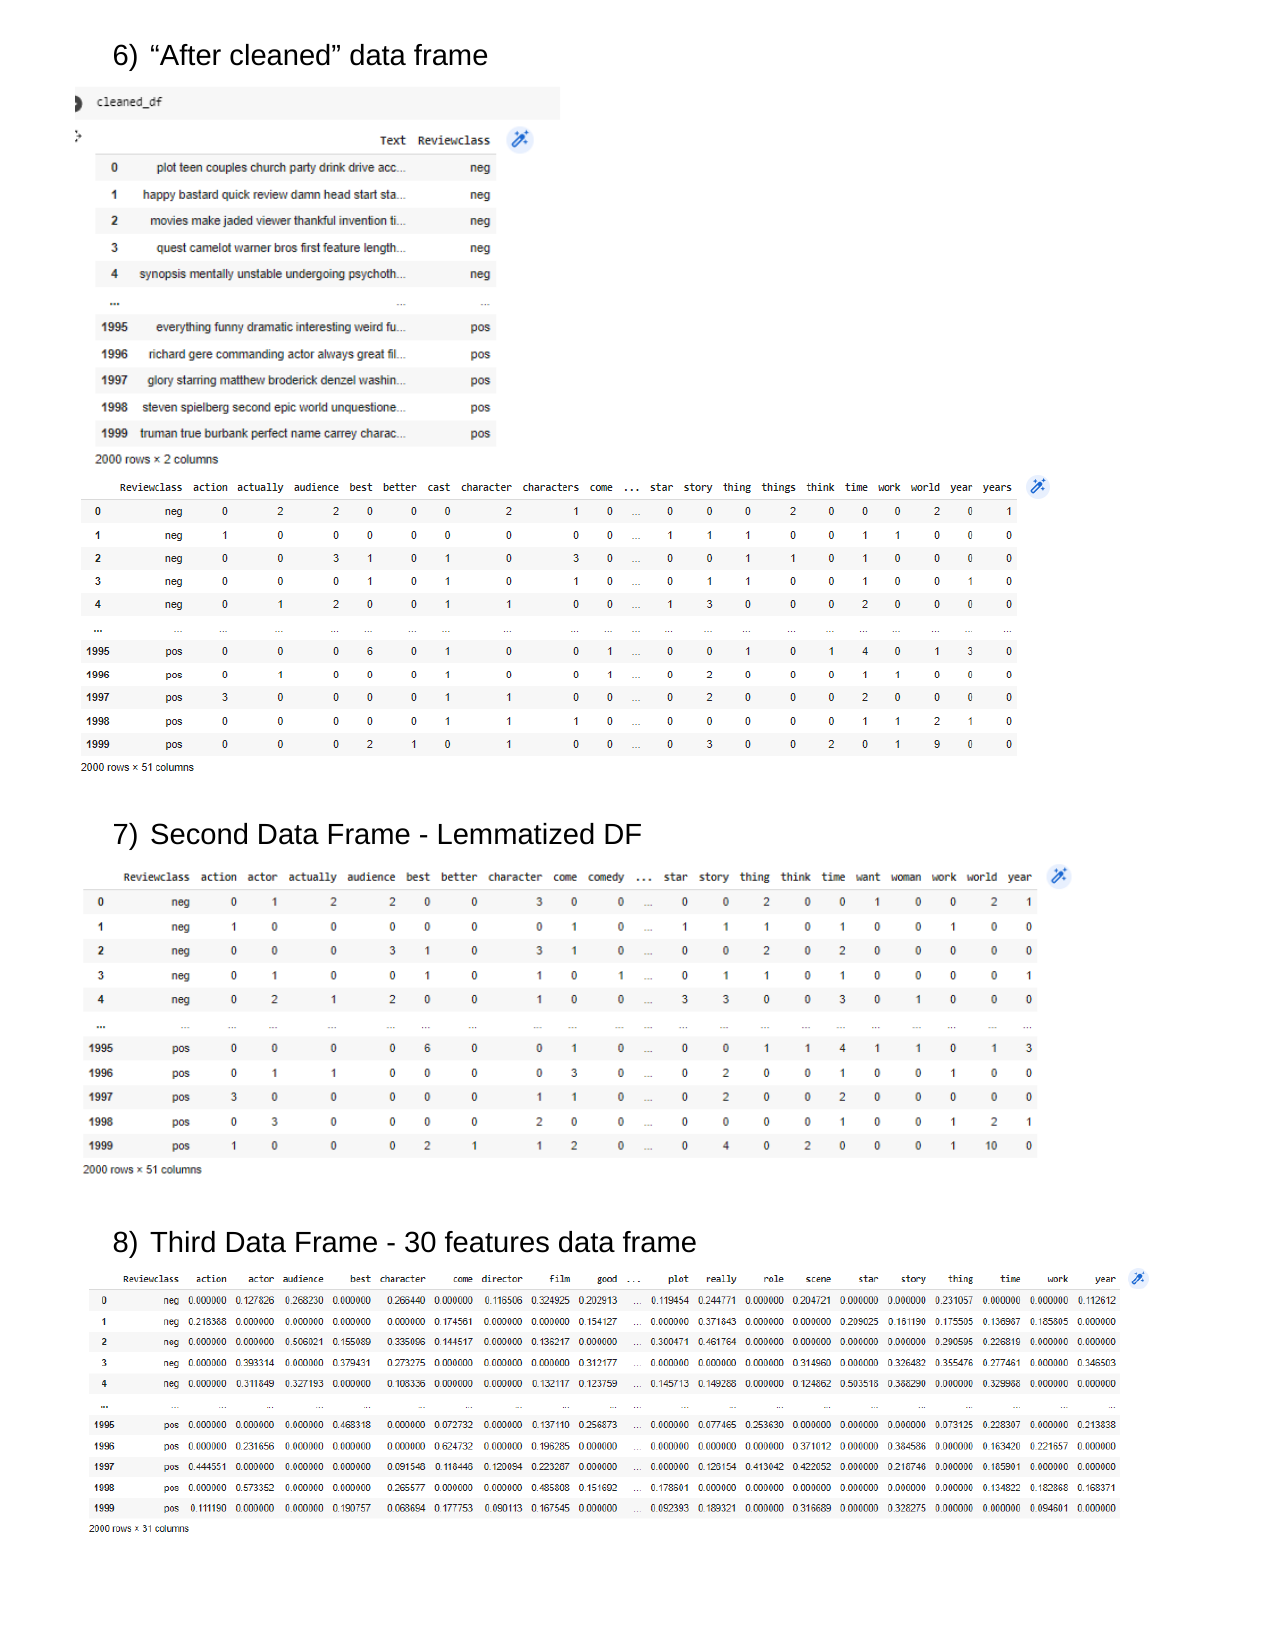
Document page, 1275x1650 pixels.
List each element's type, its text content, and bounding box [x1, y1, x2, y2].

picture [75, 858, 1084, 1188]
subtitle Second Data Frame - Lemmatized DF [112, 817, 1237, 851]
subtitle Third Data Frame - 30 features data frame [112, 1225, 1237, 1258]
picture [75, 470, 1053, 780]
picture [75, 79, 561, 467]
picture [75, 1266, 1192, 1542]
subtitle “After cleaned” data frame [112, 37, 1237, 71]
